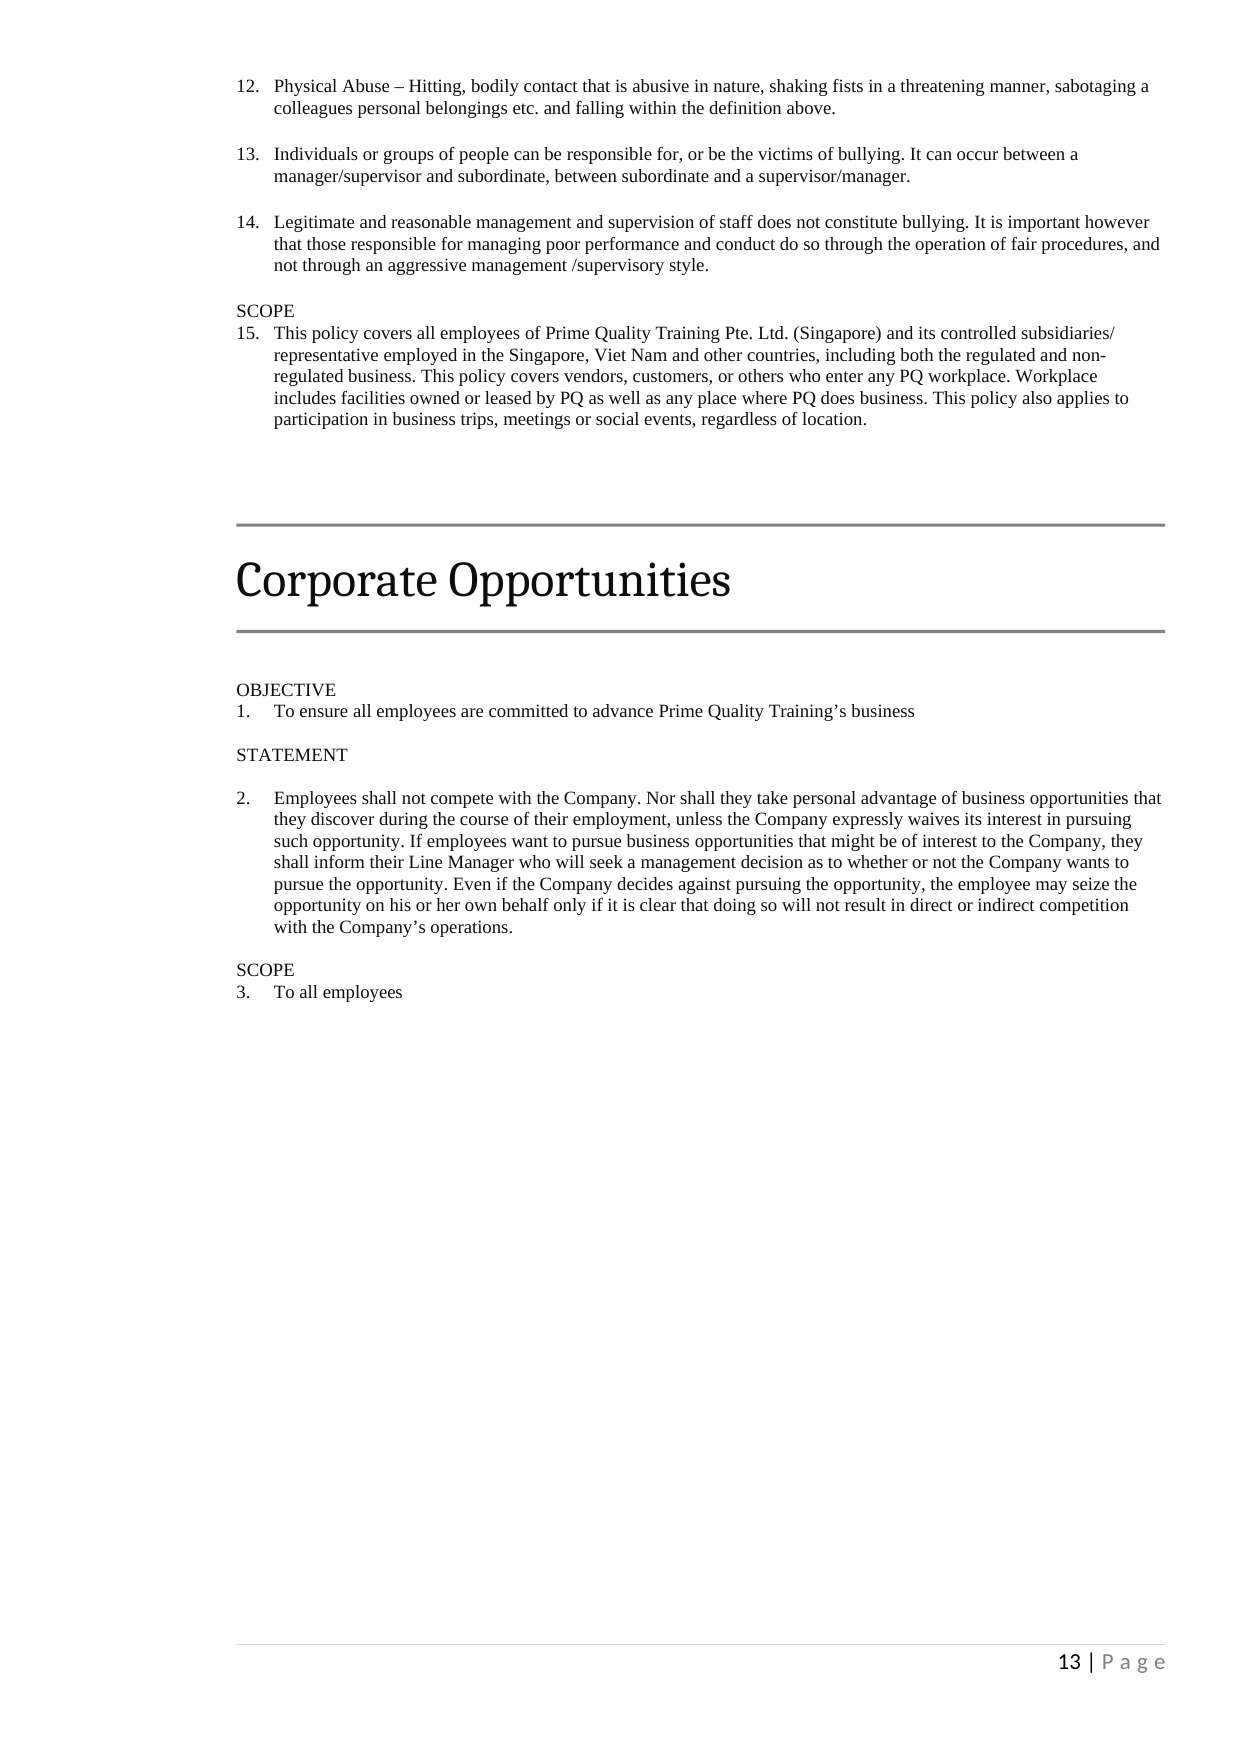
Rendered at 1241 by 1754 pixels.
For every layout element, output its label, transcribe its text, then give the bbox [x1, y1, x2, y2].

list To all employees [236, 981, 1165, 1002]
list Legitimate and reasonable management and supervision of staff does not constitute bullying. It is important however that those responsible for managing poor performance and conduct do so through the operation of fair procedures, and not through an aggressive management /supervisory style. [236, 211, 1165, 276]
text Corporate Opportunities [236, 552, 1165, 609]
text STATEMENT [236, 743, 1165, 765]
text OBJECTIVE [236, 679, 1165, 700]
list Physical Abuse – Hitting, bodily contact that is abusive in nature, shaking fists in a threatening manner, sabotaging a colleagues personal belongings etc. and falling within the definition above. [236, 75, 1165, 118]
list Employees shall not compete with the Company. Nor shall they take personal advantage of business opportunities that they discover during the course of their employment, unless the Company expressly waives its interest in pursuing such opportunity. If employees want to pursue business opportunities that might be of interest to the Company, they shall inform their Line Manager who will seek a management decision as to whether or not the Company wants to pursue the opportunity. Even if the Company decides against pursuing the opportunity, the employee may seize the opportunity on his or her own behalf only if it is clear that doing so will not result in direct or indirect competition with the Company’s operations. [236, 787, 1165, 937]
list This policy covers all employees of Prime Quality Training Pte. Ltd. (Singapore) and its controlled subsidiaries/ representative employed in the Singapore, Viet Nam and other countries, including both the regulated and non-regulated business. This policy covers vendors, customers, or others who enter any PQ workplace. Workplace includes facilities owned or leased by PQ as well as any place where PQ does business. This policy also applies to participation in business trips, meetings or social events, regardless of location. [236, 322, 1165, 430]
text SCOPE [236, 959, 1165, 981]
list SCOPE [236, 300, 1165, 322]
list Individuals or groups of people can be responsible for, or be the victims of bullying. It can occur between a manager/supervisor and subordinate, between subordinate and a supervisor/manager. [236, 143, 1165, 186]
list To ensure all employees are committed to advance Prime Quality Training’s business [236, 700, 1165, 722]
